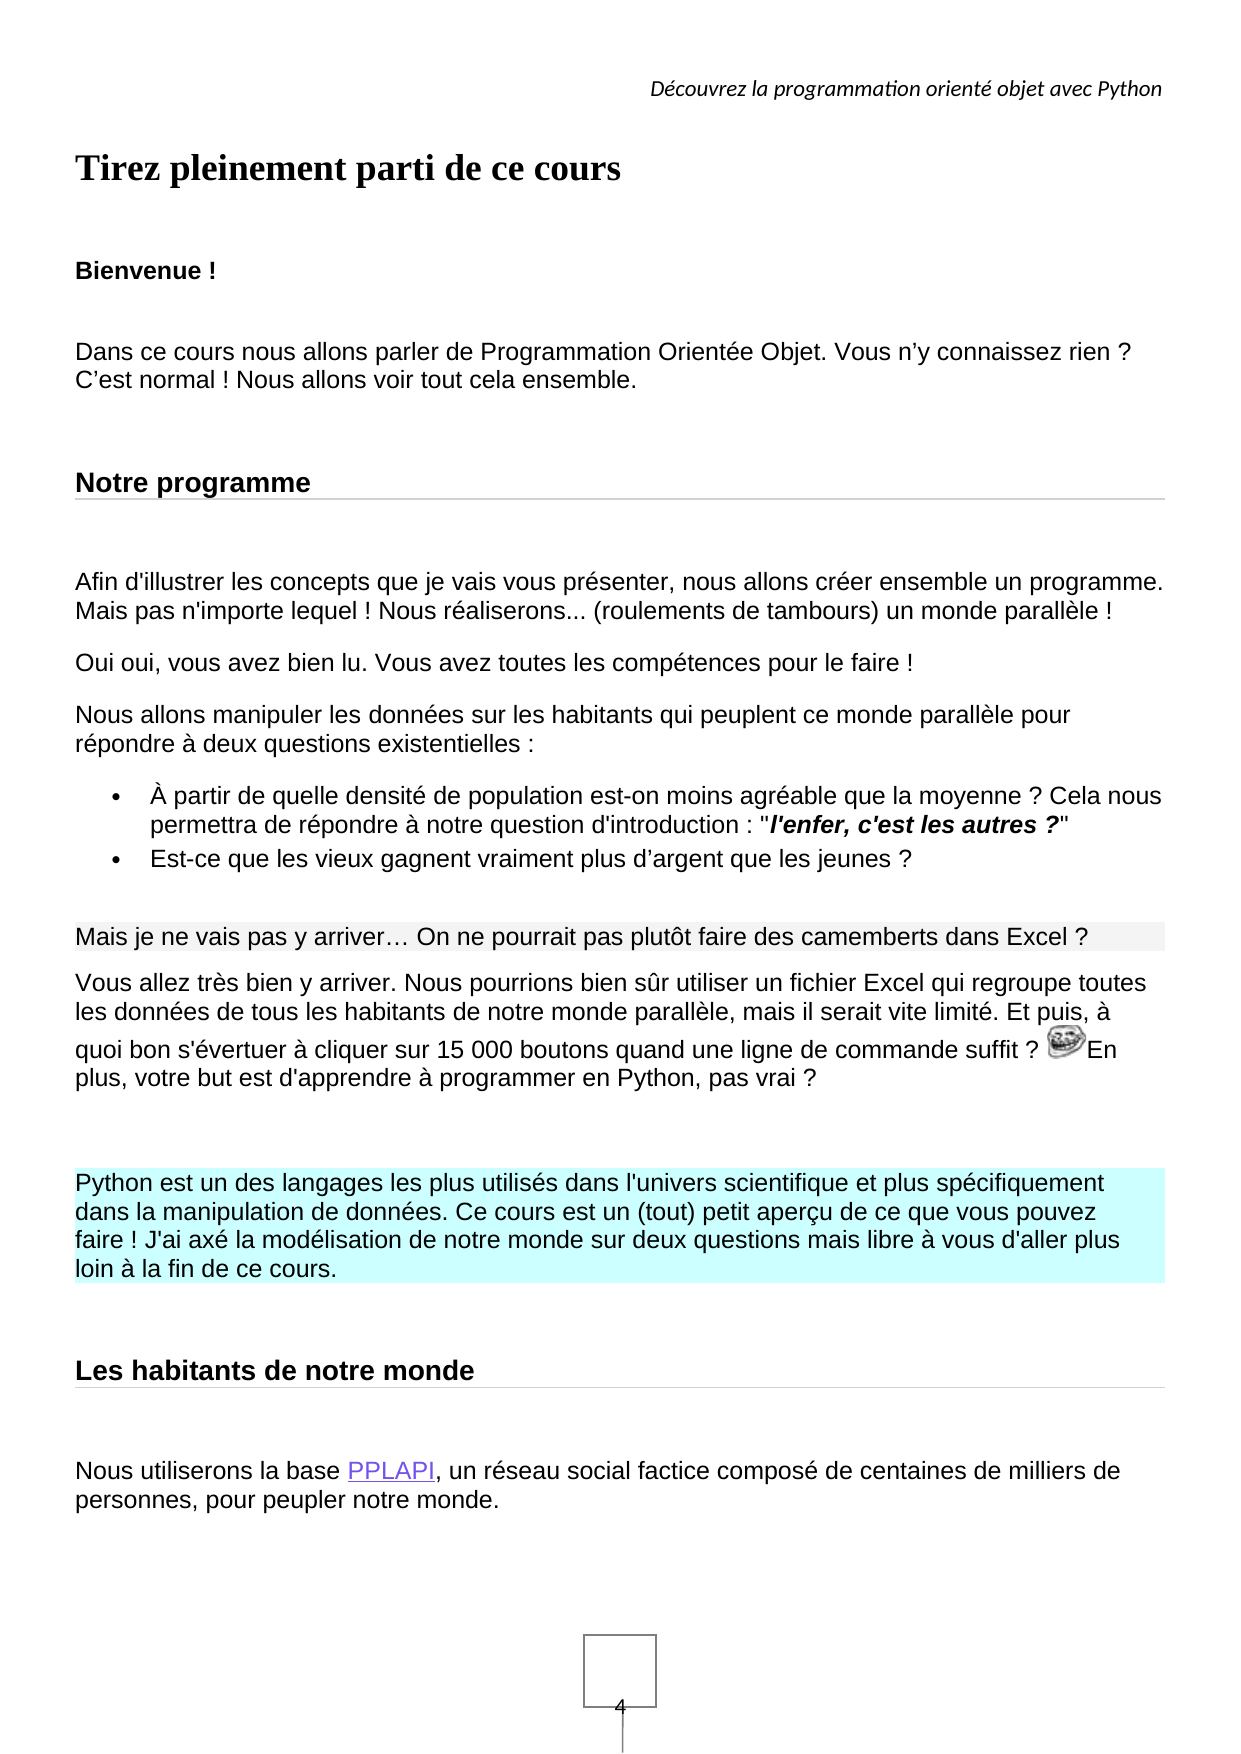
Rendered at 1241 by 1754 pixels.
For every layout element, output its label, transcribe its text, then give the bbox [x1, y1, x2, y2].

text Python est un des langages les plus utilisés dans l'univers scientifique et plus spécifiquement dans la manipulation de données. Ce cours est un (tout) petit aperçu de ce que vous pouvez faire ! J'ai axé la modélisation de notre monde sur deux questions mais libre à vous d'aller plus loin à la fin de ce cours. [75, 1168, 1165, 1283]
text Les habitants de notre monde [75, 1354, 1165, 1387]
text Notre programme [75, 466, 1165, 498]
text Dans ce cours nous allons parler de Programmation Orientée Objet. Vous n’y connaissez rien ? C’est normal ! Nous allons voir tout cela ensemble. [75, 337, 1165, 394]
text Oui oui, vous avez bien lu. Vous avez toutes les compétences pour le faire ! [75, 648, 1165, 677]
list Est-ce que les vieux gagnent vraiment plus d’argent que les jeunes ? [112, 843, 1165, 872]
text Vous allez très bien y arriver. Nous pourrions bien sûr utiliser un fichier Excel qui regroupe toutes les données de tous les habitants de notre monde parallèle, mais il serait vite limité. Et puis, à quoi bon s'évertuer à cliquer sur 15 000 boutons quand une ligne de commande suffit ? En plus, votre but est d'apprendre à programmer en Python, pas vrai ? [75, 968, 1165, 1092]
text Bienvenue ! [75, 256, 1165, 313]
text Mais je ne vais pas y arriver… On ne pourrait pas plutôt faire des camemberts dans Excel ? [75, 922, 1165, 951]
text Tirez pleinement parti de ce cours [75, 145, 1165, 188]
picture [1047, 1025, 1087, 1059]
list À partir de quelle densité de population est-on moins agréable que la moyenne ? Cela nous permettra de répondre à notre question d'introduction : "l'enfer, c'est les autres ?" [112, 781, 1165, 839]
text Nous allons manipuler les données sur les habitants qui peuplent ce monde parallèle pour répondre à deux questions existentielles : [75, 700, 1165, 758]
text Nous utiliserons la base PPLAPI, un réseau social factice composé de centaines de milliers de personnes, pour peupler notre monde. [75, 1456, 1165, 1513]
text Afin d'illustrer les concepts que je vais vous présenter, nous allons créer ensemble un programme. Mais pas n'importe lequel ! Nous réaliserons... (roulements de tambours) un monde parallèle ! [75, 567, 1165, 625]
